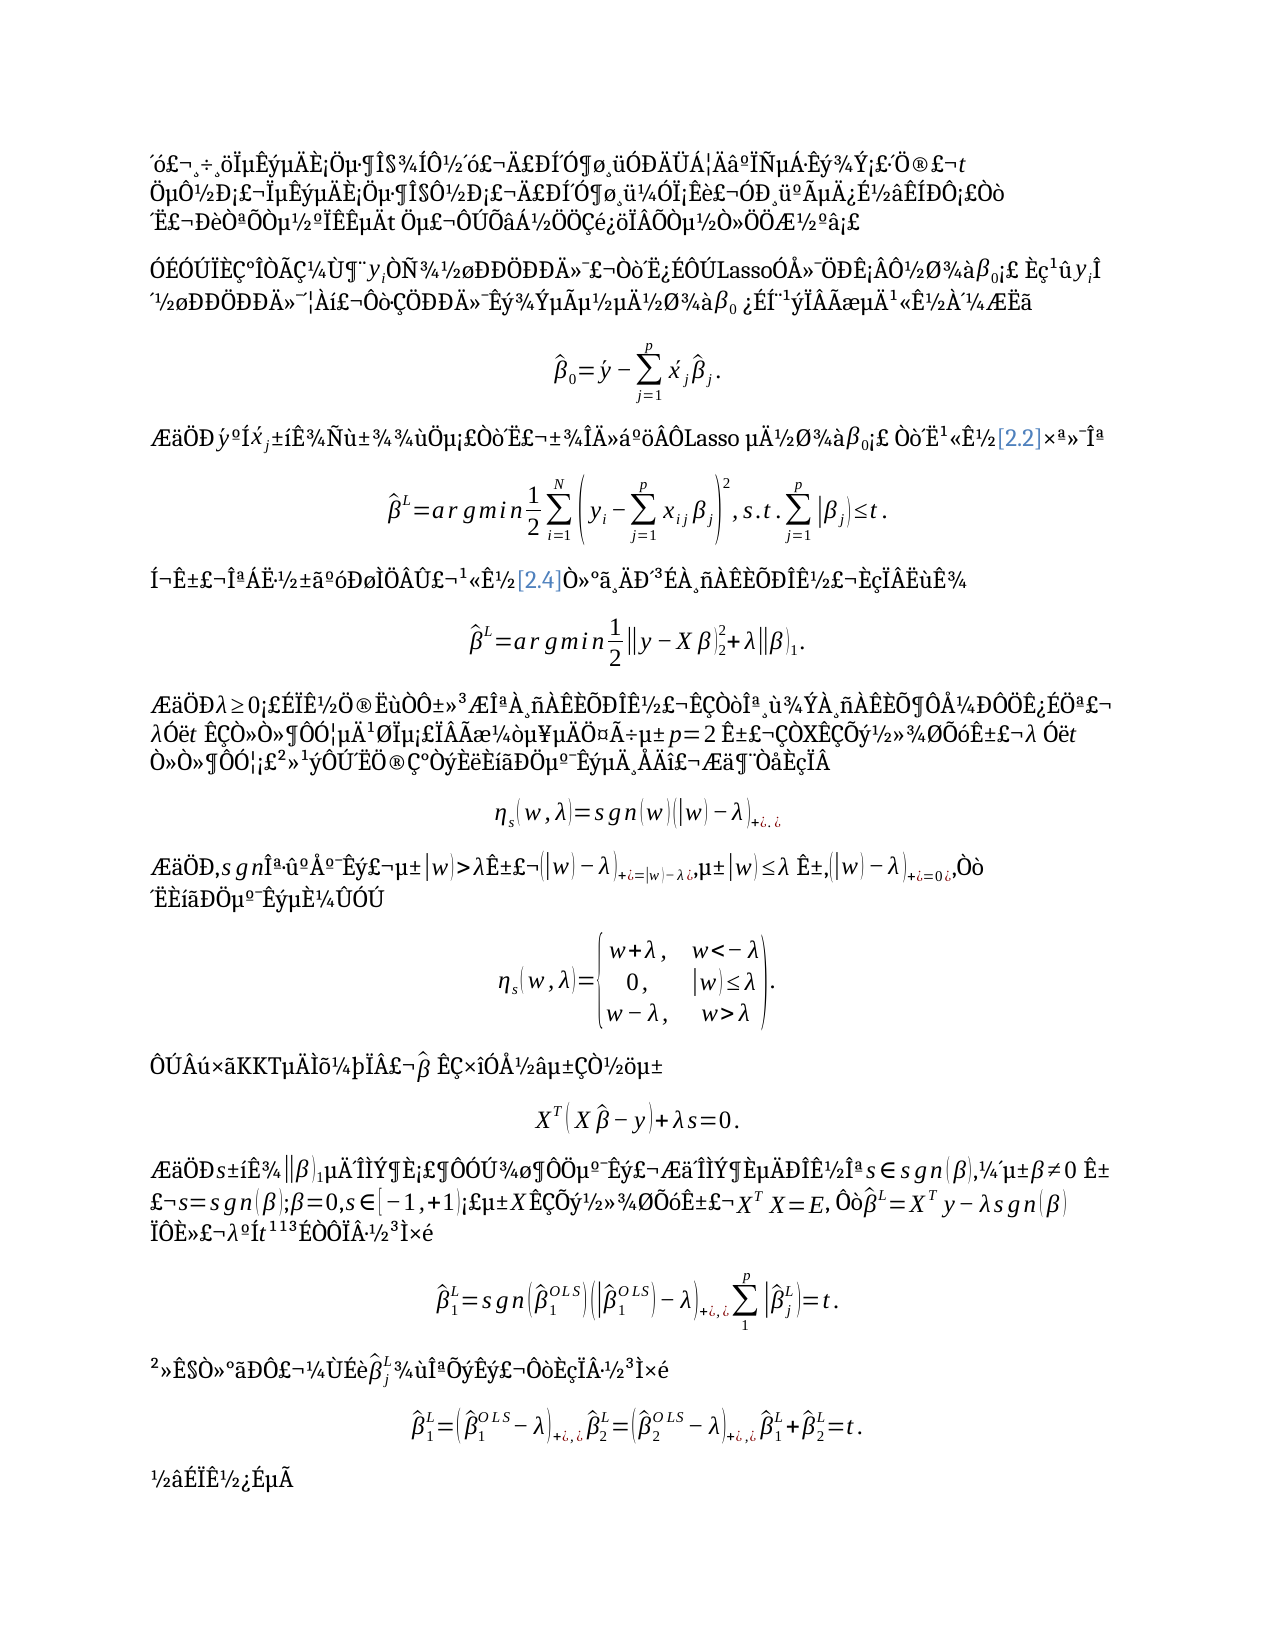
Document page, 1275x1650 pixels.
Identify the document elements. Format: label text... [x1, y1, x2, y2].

text ²»Ê§Ò»°ãÐÔ£¬¼ÙÉè¾ùÎªÕýÊý£¬ÔòÈçÏÂ·½³Ì×é [150, 1353, 1125, 1388]
text ÆäÖÐ±íÊ¾µÄ´ÎÌÝ¶È¡£¶ÔÓÚ¾ø¶ÔÖµº¯Êý£¬Æä´ÎÌÝ¶ÈµÄÐÎÊ½Îª,¼´µ± Ê±£¬;,¡£µ±ÊÇÕý½»¾ØÕóÊ±£¬, Ôò ÏÔÈ»£¬ºÍ¹¹³ÉÒÔÏÂ·½³Ì×é [150, 1154, 1125, 1248]
text ÆäÖÐºÍ±íÊ¾Ñù±¾¾ùÖµ¡£Òò´Ë£¬±¾ÎÄ»áºöÂÔLasso µÄ½Ø¾à¡£ Òò´Ë¹«Ê½[2.2]×ª»¯Îª [150, 422, 1125, 454]
text ÔÚÂú×ãKKTµÄÌõ¼þÏÂ£¬ ÊÇ×îÓÅ½âµ±ÇÒ½öµ± [150, 1050, 1125, 1082]
text ½âÉÏÊ½¿ÉµÃ [150, 1464, 1125, 1493]
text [150, 150, 1125, 236]
text ÆäÖÐ¡£ÉÏÊ½Ö®ËùÒÔ±»³ÆÎªÀ¸ñÀÊÈÕÐÎÊ½£¬ÊÇÒòÎª¸ù¾ÝÀ¸ñÀÊÈÕ¶ÔÅ¼ÐÔÖÊ¿ÉÖª£¬Óë ÊÇÒ»Ò»¶ÔÓ¦µÄ¹ØÏµ¡£ÏÂÃæ¼òµ¥µÄÖ¤Ã÷µ± Ê±£¬ÇÒXÊÇÕý½»¾ØÕóÊ±£¬ ÓëÒ»Ò»¶ÔÓ¦¡£²»¹ýÔÚ´ËÖ®Ç°ÒýÈëÈíãÐÖµº¯ÊýµÄ¸ÅÄî£¬Æä¶¨ÒåÈçÏÂ [150, 691, 1125, 777]
text ÆäÖÐ,Îª·ûºÅº¯Êý£¬µ±Ê±£¬,µ± Ê±,,Òò´ËÈíãÐÖµº¯ÊýµÈ¼ÛÓÚ [150, 849, 1125, 913]
text Í¬Ê±£¬ÎªÁË·½±ãºóÐøÌÖÂÛ£¬¹«Ê½[2.4]Ò»°ã¸ÄÐ´³ÉÀ¸ñÀÊÈÕÐÎÊ½£¬ÈçÏÂËùÊ¾ [150, 566, 1125, 594]
text ÓÉÓÚÏÈÇ°ÎÒÃÇ¼Ù¶¨ÒÑ¾½øÐÐÖÐÐÄ»¯£¬Òò´Ë¿ÉÔÚLassoÓÅ»¯ÖÐÊ¡ÂÔ½Ø¾à¡£ Èç¹ûÎ´½øÐÐÖÐÐÄ»¯´¦Àí£¬Ôò·ÇÖÐÐÄ»¯Êý¾ÝµÃµ½µÄ½Ø¾à ¿ÉÍ¨¹ýÏÂÃæµÄ¹«Ê½À´¼ÆËã [150, 255, 1125, 318]
